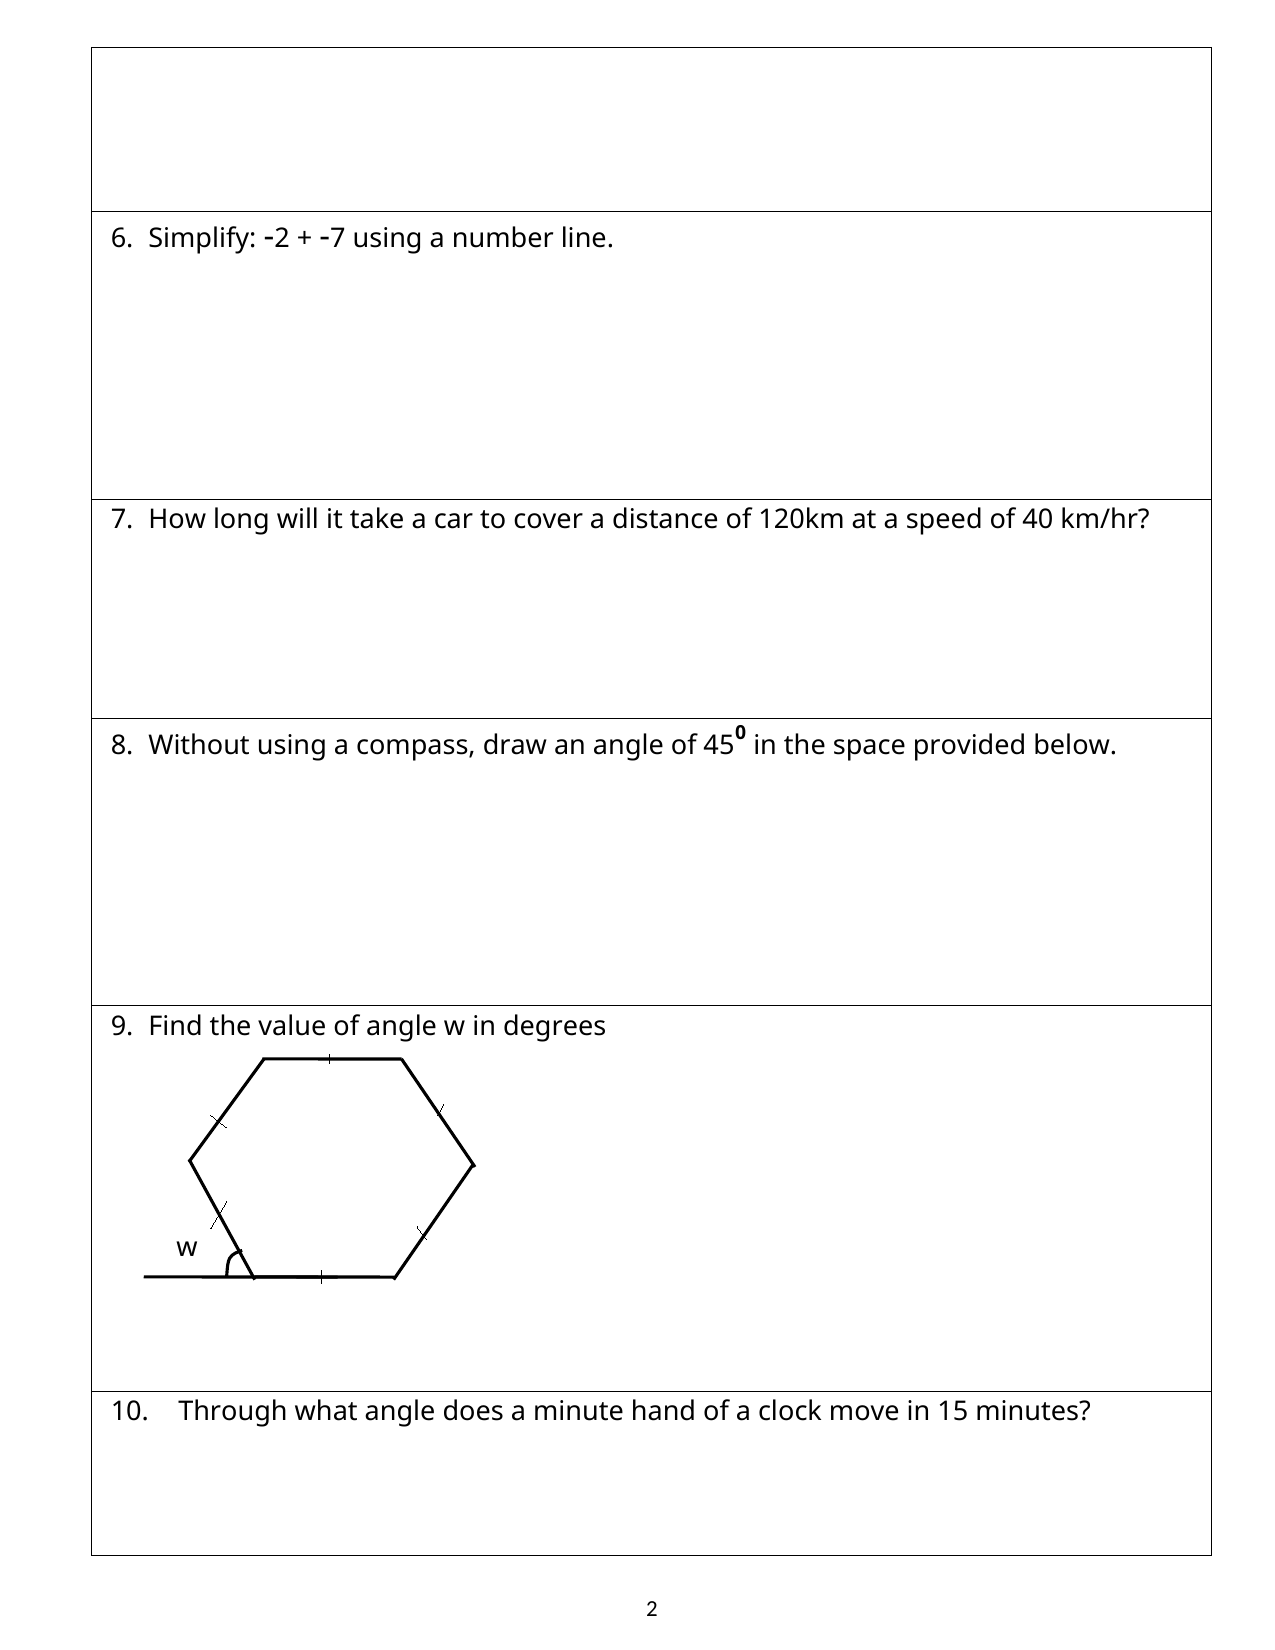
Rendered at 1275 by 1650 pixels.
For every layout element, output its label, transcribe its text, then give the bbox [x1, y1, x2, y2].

table_cell How long will it take a car to cover a distance of 120km at a speed of 40 km/hr? [92, 500, 1211, 718]
table_cell Without using a compass, draw an angle of 450 in the space provided below. [92, 719, 1211, 1005]
table_cell Find the value of angle w in degrees w [92, 1006, 1211, 1391]
table_cell Simplify: -2 + -7 using a number line. [92, 212, 1211, 498]
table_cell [92, 1392, 1211, 1555]
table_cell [92, 48, 1211, 211]
